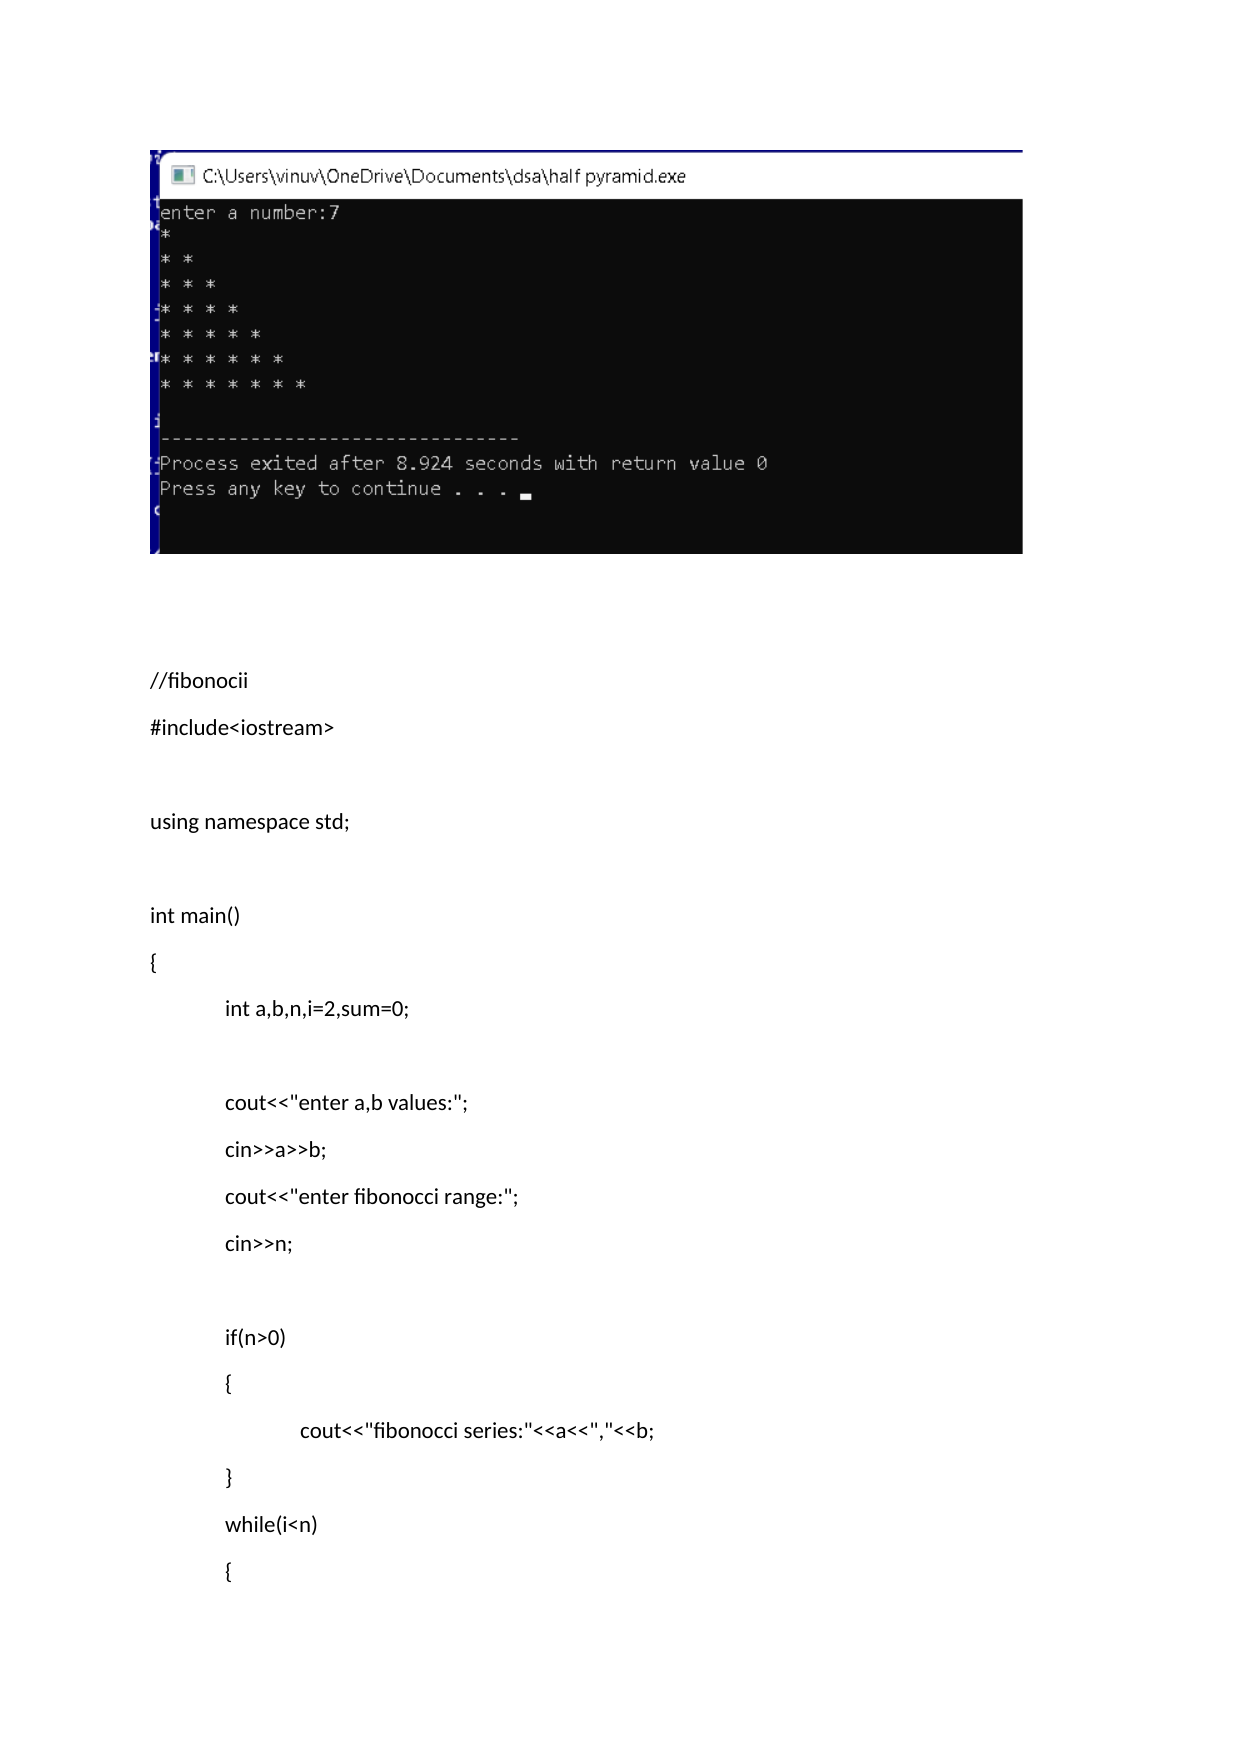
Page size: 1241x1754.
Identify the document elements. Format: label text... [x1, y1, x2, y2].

text using namespace std; [150, 807, 1090, 835]
text //fibonocii [150, 666, 1090, 694]
picture [150, 150, 1023, 554]
text { [150, 1369, 1090, 1397]
text #include<iostream> [150, 713, 1090, 741]
text { [150, 1557, 1090, 1585]
text int main() [150, 901, 1090, 929]
text while(i<n) [150, 1510, 1090, 1538]
text int a,b,n,i=2,sum=0; [150, 994, 1090, 1022]
text cout<<"fibonocci series:"<<a<<","<<b; [150, 1416, 1090, 1444]
text cin>>n; [150, 1229, 1090, 1257]
text cout<<"enter fibonocci range:"; [150, 1182, 1090, 1210]
text cout<<"enter a,b values:"; [150, 1088, 1090, 1116]
text } [150, 1463, 1090, 1491]
text cin>>a>>b; [150, 1135, 1090, 1163]
text { [150, 948, 1090, 976]
text if(n>0) [150, 1323, 1090, 1351]
